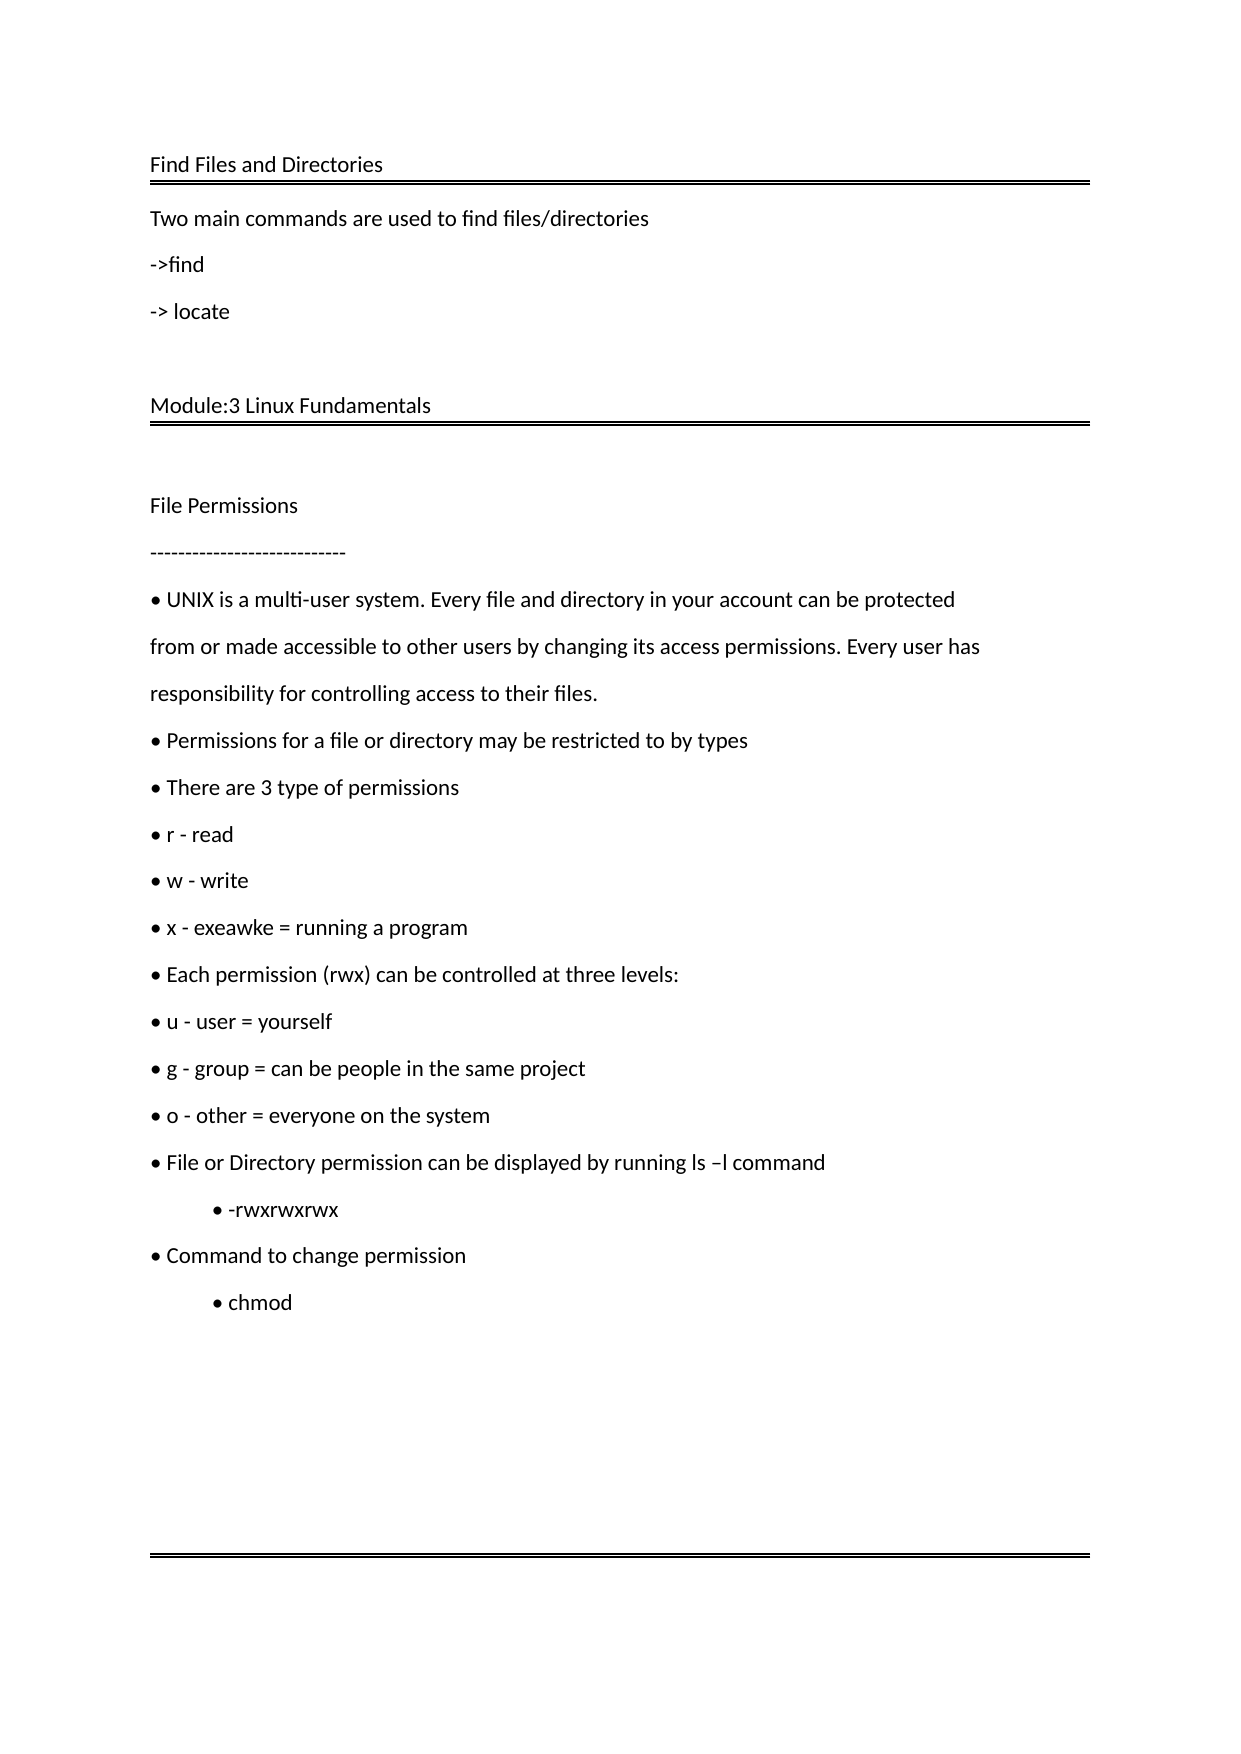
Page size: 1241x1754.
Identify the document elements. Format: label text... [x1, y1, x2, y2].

text • g - group = can be people in the same project [150, 1054, 1090, 1082]
text • Command to change permission [150, 1242, 1090, 1270]
text • w - write [150, 867, 1090, 895]
text from or made accessible to other users by changing its access permissions. Every user has [150, 632, 1090, 660]
text ---------------------------- [150, 538, 1090, 567]
text ->find [150, 251, 1090, 278]
text • File or Directory permission can be displayed by running ls –l command [150, 1148, 1090, 1176]
text • -rwxrwxrwx [150, 1195, 1090, 1223]
text • UNIX is a multi-user system. Every file and directory in your account can be protected [150, 585, 1090, 613]
text -> locate [150, 297, 1090, 325]
text Module:3 Linux Fundamentals [150, 391, 1090, 421]
text • Permissions for a file or directory may be restricted to by types [150, 726, 1090, 754]
text Two main commands are used to find files/directories [150, 204, 1090, 232]
text File Permissions [150, 492, 1090, 520]
text • x - exeawke = running a program [150, 913, 1090, 942]
text • There are 3 type of permissions [150, 773, 1090, 801]
text • o - other = everyone on the system [150, 1101, 1090, 1129]
text • chmod [150, 1288, 1090, 1317]
text Find Files and Directories [150, 150, 1090, 180]
text • Each permission (rwx) can be controlled at three levels: [150, 960, 1090, 988]
text responsibility for controlling access to their files. [150, 679, 1090, 707]
text • u - user = yourself [150, 1007, 1090, 1035]
text • r - read [150, 820, 1090, 848]
